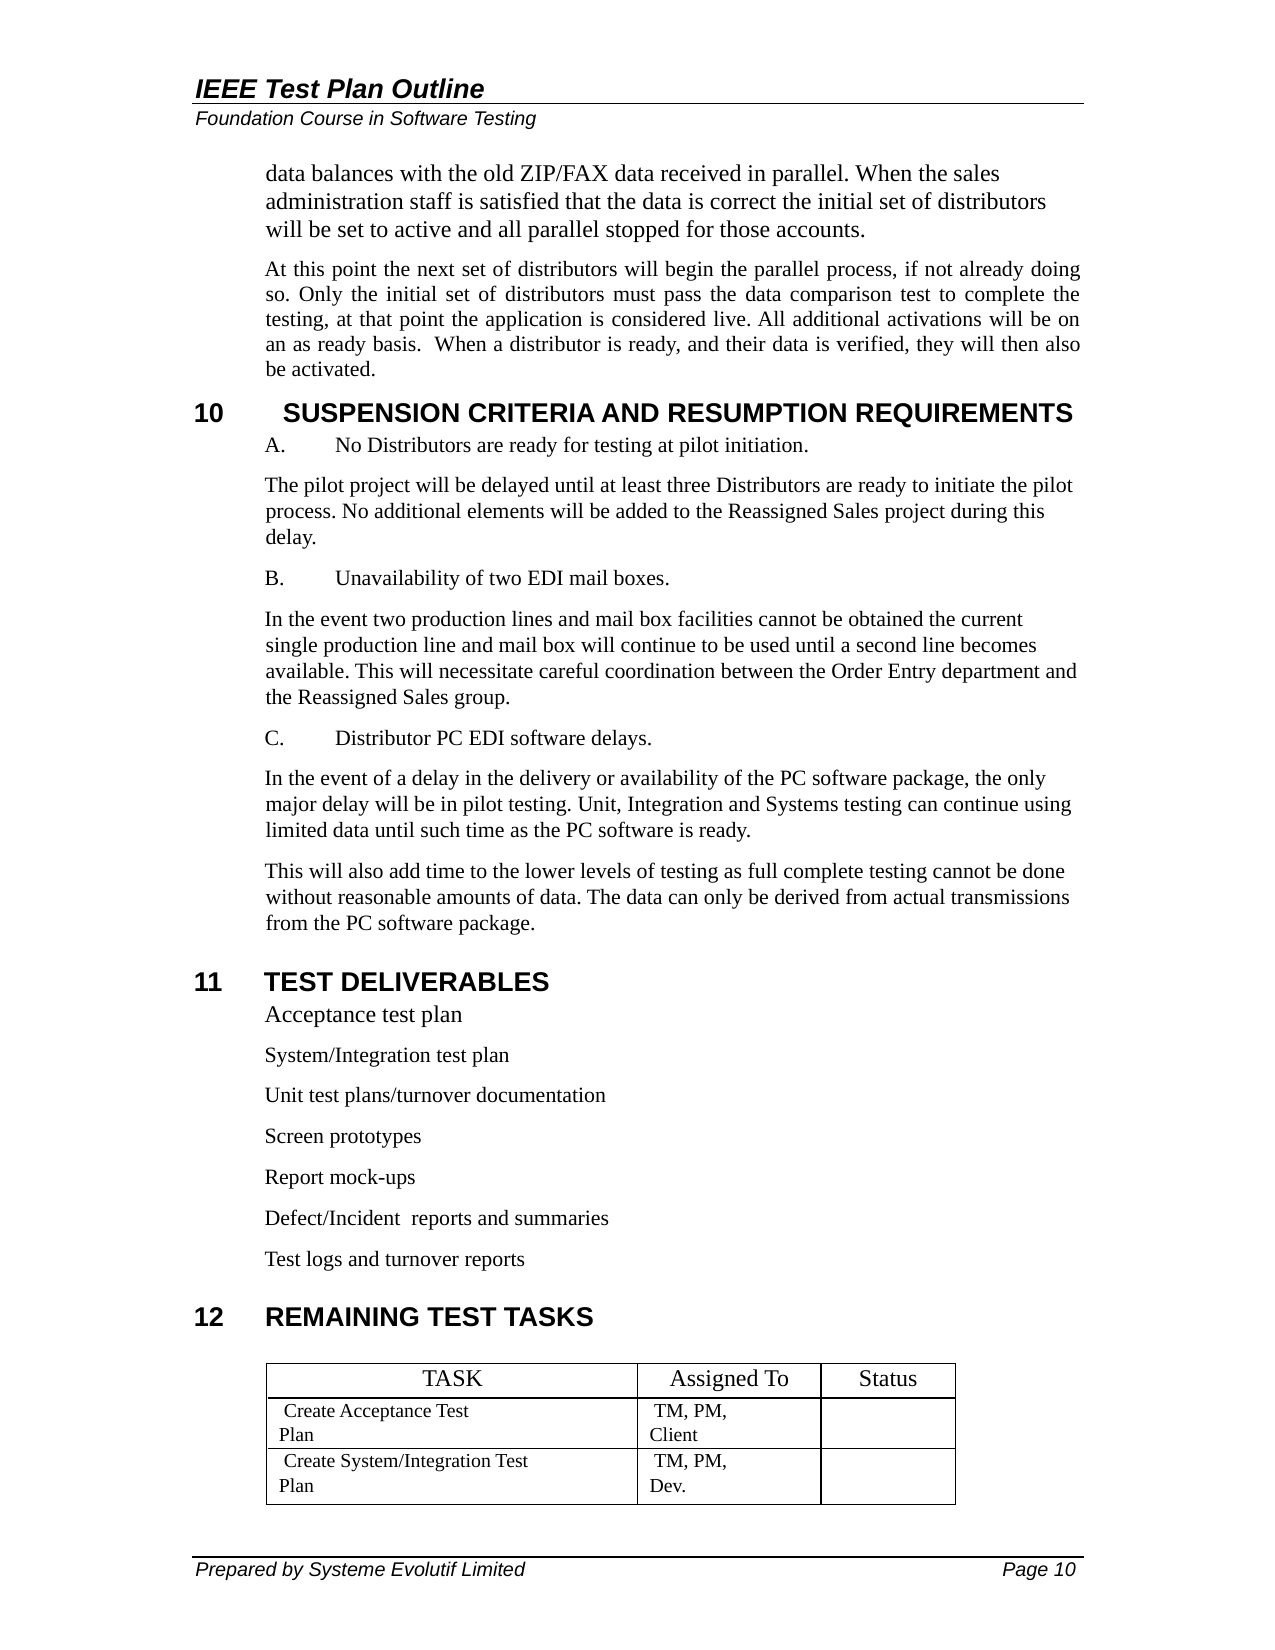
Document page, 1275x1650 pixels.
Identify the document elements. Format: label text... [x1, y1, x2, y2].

table_header TASK [267, 1364, 637, 1397]
table_header Assigned To [638, 1364, 820, 1397]
text Screen prototypes [264, 1123, 1080, 1148]
subtitle 12 REMAINING TEST TASKS [193, 1301, 1081, 1332]
list Distributor PC EDI software delays. [264, 724, 1080, 750]
text The pilot project will be delayed until at least three Distributors are ready to initiate the pilot process. No additional elements will be added to the Reassigned Sales project during this delay. [264, 472, 1080, 549]
table_cell Create System/Integration Test Plan [267, 1449, 637, 1504]
text In the event two production lines and mail box facilities cannot be obtained the current single production line and mail box will continue to be used until a second line becomes available. This will necessitate careful coordination between the Order Entry department and the Reassigned Sales group. [264, 606, 1080, 709]
text Test logs and turnover reports [264, 1246, 1080, 1271]
text This will also add time to the lower levels of testing as full complete testing cannot be done without reasonable amounts of data. The data can only be derived from actual transmissions from the PC software package. [264, 858, 1080, 935]
text Acceptance test plan [264, 1000, 1081, 1028]
text System/Integration test plan [264, 1042, 1080, 1067]
list Unavailability of two EDI mail boxes. [264, 565, 1080, 590]
text Report mock-ups [264, 1164, 1080, 1189]
table_cell [822, 1449, 955, 1504]
text Unit test plans/turnover documentation [264, 1082, 1080, 1108]
table_cell TM, PM, Client [638, 1399, 820, 1448]
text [264, 159, 1081, 243]
subtitle 10 SUSPENSION CRITERIA AND RESUMPTION REQUIREMENTS [193, 397, 1081, 428]
subtitle 11 TEST DELIVERABLES [193, 966, 1081, 997]
table_header Status [822, 1364, 955, 1397]
text In the event of a delay in the delivery or availability of the PC software package, the only major delay will be in pilot testing. Unit, Integration and Systems testing can continue using limited data until such time as the PC software is ready. [264, 765, 1080, 842]
table_cell TM, PM, Dev. [638, 1449, 820, 1504]
table_cell Create Acceptance Test Plan [267, 1398, 637, 1448]
list No Distributors are ready for testing at pilot initiation. [264, 432, 1080, 457]
table_cell [822, 1399, 955, 1448]
text Defect/Incident reports and summaries [264, 1205, 1080, 1230]
text At this point the next set of distributors will begin the parallel process, if not already doing so. Only the initial set of distributors must pass the data comparison test to complete the testing, at that point the application is considered live. All additional activations will be on an as ready basis. When a distributor is ready, and their data is verified, they will then also be activated. [264, 257, 1082, 382]
